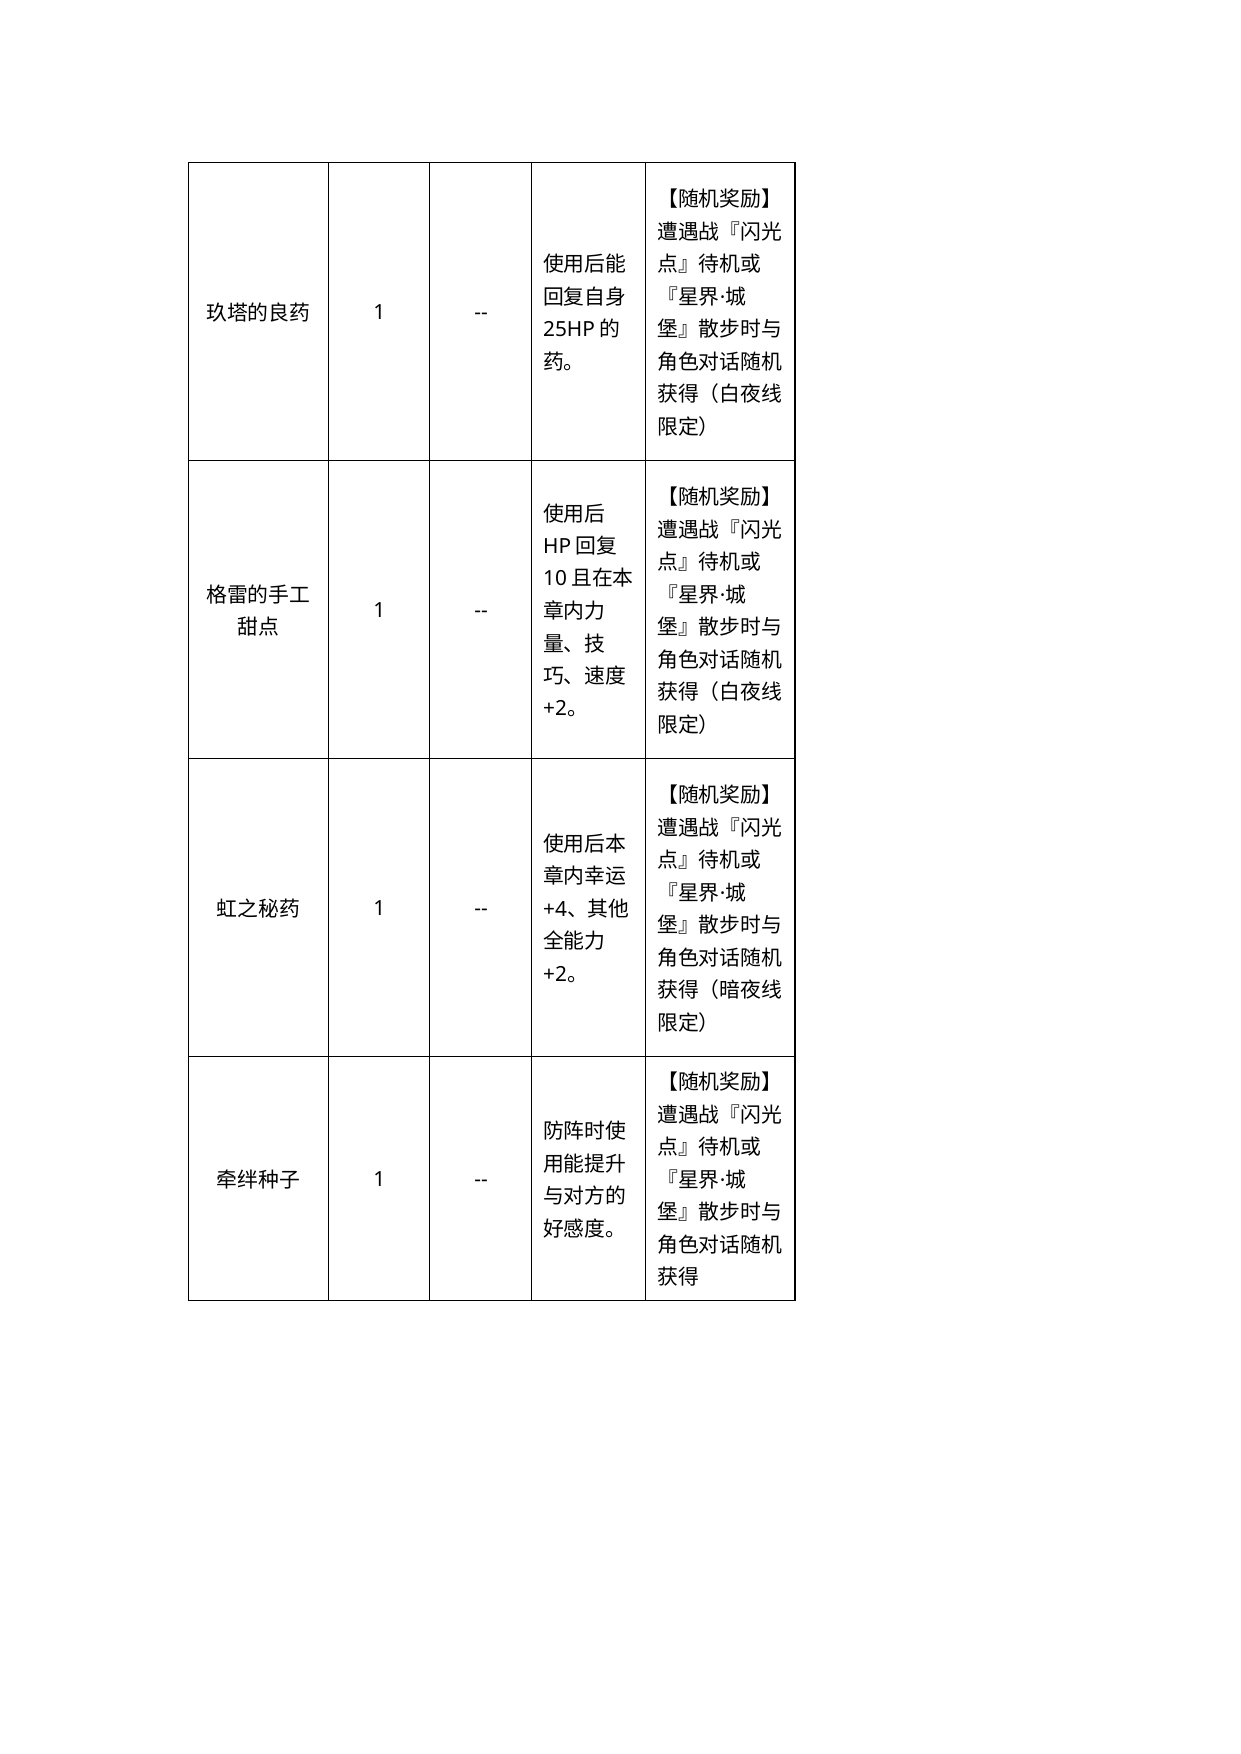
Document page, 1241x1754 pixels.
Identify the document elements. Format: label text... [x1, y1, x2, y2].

table_cell 【随机奖励】遭遇战『闪光点』待机或『星界·城堡』散步时与角色对话随机获得（白夜线限定） [646, 163, 794, 460]
table_cell 虹之秘药 [189, 759, 328, 1056]
table_cell 【随机奖励】遭遇战『闪光点』待机或『星界·城堡』散步时与角色对话随机获得（白夜线限定） [646, 461, 794, 758]
table_cell 防阵时使用能提升与对方的好感度。 [532, 1057, 645, 1299]
table_cell 1 [329, 1057, 429, 1299]
table_cell -- [430, 759, 531, 1056]
table_cell -- [430, 461, 531, 758]
table_cell 1 [329, 461, 429, 758]
table_cell 1 [329, 163, 429, 460]
table_cell 使用后能回复自身25HP的药。 [532, 163, 645, 460]
table_cell 【随机奖励】遭遇战『闪光点』待机或『星界·城堡』散步时与角色对话随机获得（暗夜线限定） [646, 759, 794, 1056]
table_cell 牵绊种子 [189, 1057, 328, 1299]
table_cell 使用后本章内幸运+4、其他全能力+2。 [532, 759, 645, 1056]
table_cell -- [430, 1057, 531, 1299]
table_cell 【随机奖励】遭遇战『闪光点』待机或『星界·城堡』散步时与角色对话随机获得 [646, 1057, 794, 1299]
table_cell 玖塔的良药 [189, 163, 328, 460]
table_cell 使用后HP回复10且在本章内力量、技巧、速度+2。 [532, 461, 645, 758]
table_cell 1 [329, 759, 429, 1056]
table_cell -- [430, 163, 531, 460]
table_cell 格雷的手工甜点 [189, 461, 328, 758]
